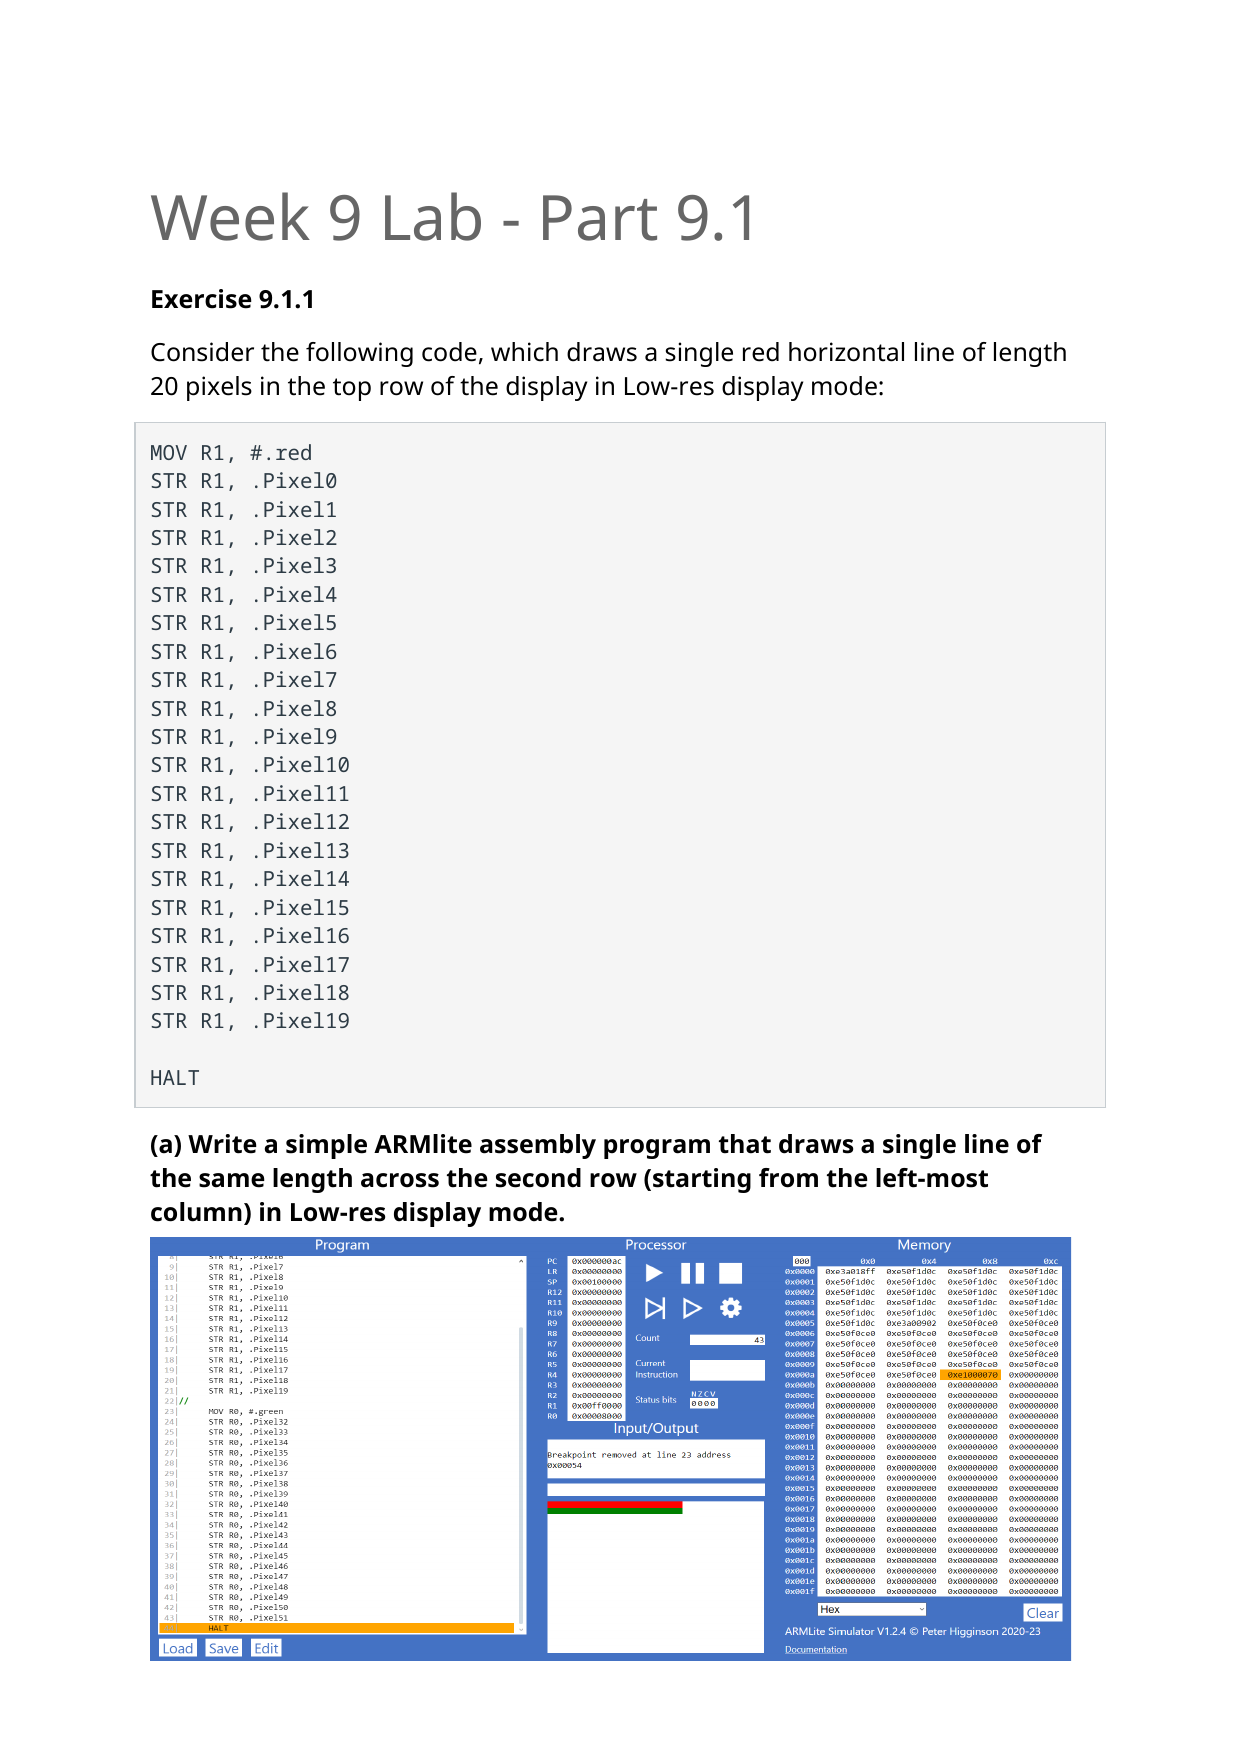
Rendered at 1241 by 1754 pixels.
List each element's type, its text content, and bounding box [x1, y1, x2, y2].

text Consider the following code, which draws a single red horizontal line of length 20 pixels in the top row of the display in Low-res display mode: [150, 335, 1090, 403]
text (a) Write a simple ARMlite assembly program that draws a single line of the same length across the second row (starting from the left-most column) in Low-res display mode. [150, 1127, 1090, 1229]
picture [150, 1237, 1072, 1661]
text Exercise 9.1.1 [150, 282, 1090, 316]
text MOV R1, #.red STR R1, .Pixel0 STR R1, .Pixel1 STR R1, .Pixel2 STR R1, .Pixel3 STR R1, .Pixel4 STR R1, .Pixel5 STR R1, .Pixel6 STR R1, .Pixel7 STR R1, .Pixel8 STR R1, .Pixel9 STR R1, .Pixel10 STR R1, .Pixel11 STR R1, .Pixel12 STR R1, .Pixel13 STR R1, .Pixel14 STR R1, .Pixel15 STR R1, .Pixel16 STR R1, .Pixel17 STR R1, .Pixel18 STR R1, .Pixel19 HALT [136, 423, 1105, 1107]
text Week 9 Lab - Part 9.1 [150, 173, 1090, 258]
